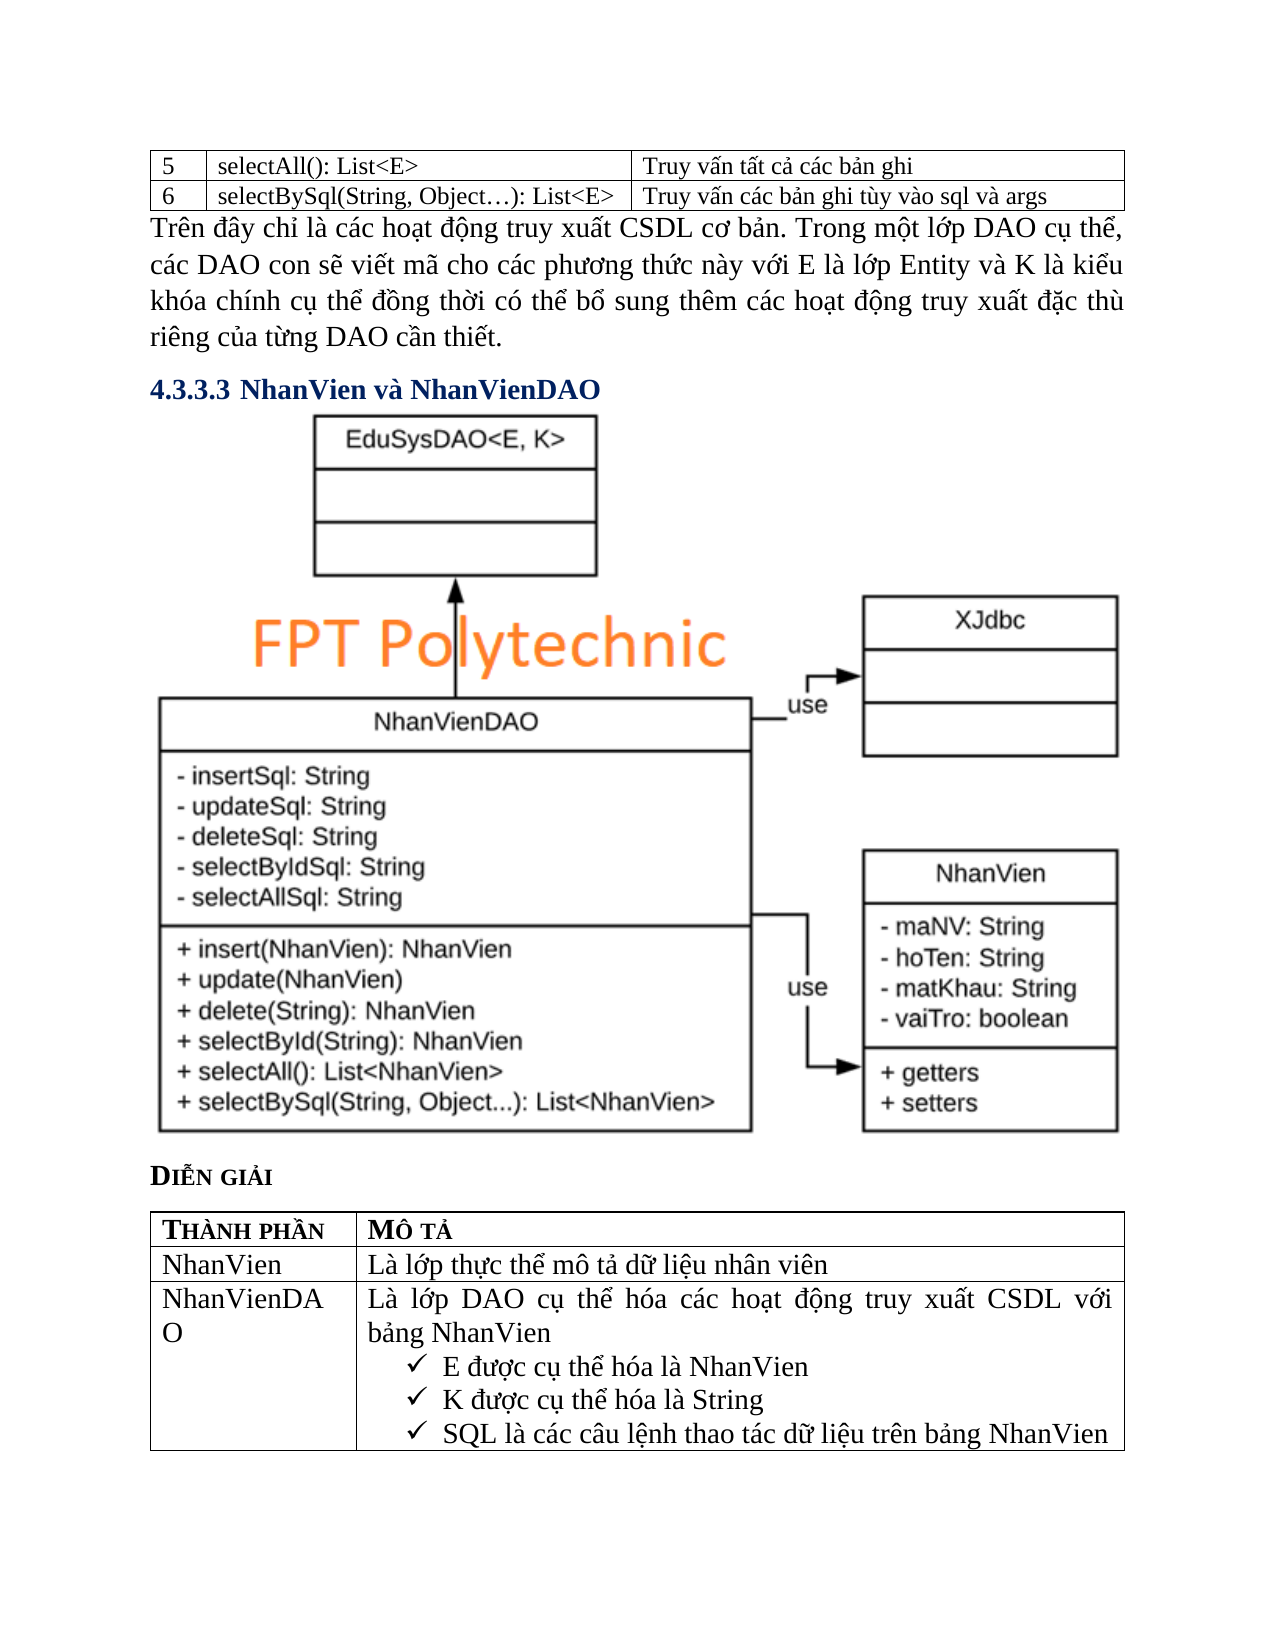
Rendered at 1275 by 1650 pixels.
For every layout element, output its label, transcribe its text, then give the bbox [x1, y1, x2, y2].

table_cell Là lớp DAO cụ thể hóa các hoạt động truy xuất CSDL với bảng NhanVien E được cụ thể hóa là NhanVien K được cụ thể hóa là String SQL là các câu lệnh thao tác dữ liệu trên bảng NhanVien [357, 1282, 1124, 1449]
table_cell Là lớp thực thể mô tả dữ liệu nhân viên [357, 1247, 1124, 1281]
table_cell NhanVien [151, 1247, 356, 1281]
table_cell 5 [151, 151, 206, 180]
text Diễn giải [150, 1158, 1125, 1192]
table_cell 6 [151, 181, 206, 209]
text Trên đây chỉ là các hoạt động truy xuất CSDL cơ bản. Trong một lớp DAO cụ thể, các DAO con sẽ viết mã cho các phương thức này với E là lớp Entity và K là kiểu khóa chính cụ thể đồng thời có thể bổ sung thêm các hoạt động truy xuất đặc thù riêng của từng DAO cần thiết. [150, 211, 1125, 353]
table_cell Truy vấn tất cả các bản ghi [632, 151, 1124, 180]
table_cell Truy vấn các bản ghi tùy vào sql và args [632, 181, 1124, 209]
table_header Thành phần [151, 1213, 356, 1246]
table_cell NhanVienDAO [151, 1282, 356, 1449]
table_cell selectBySql(String, Object…): List<E> [207, 181, 631, 209]
subtitle NhanVien và NhanVienDAO [150, 372, 1125, 405]
table_header Mô tả [357, 1213, 1124, 1246]
table_cell selectAll(): List<E> [207, 151, 631, 180]
picture [150, 408, 1125, 1140]
